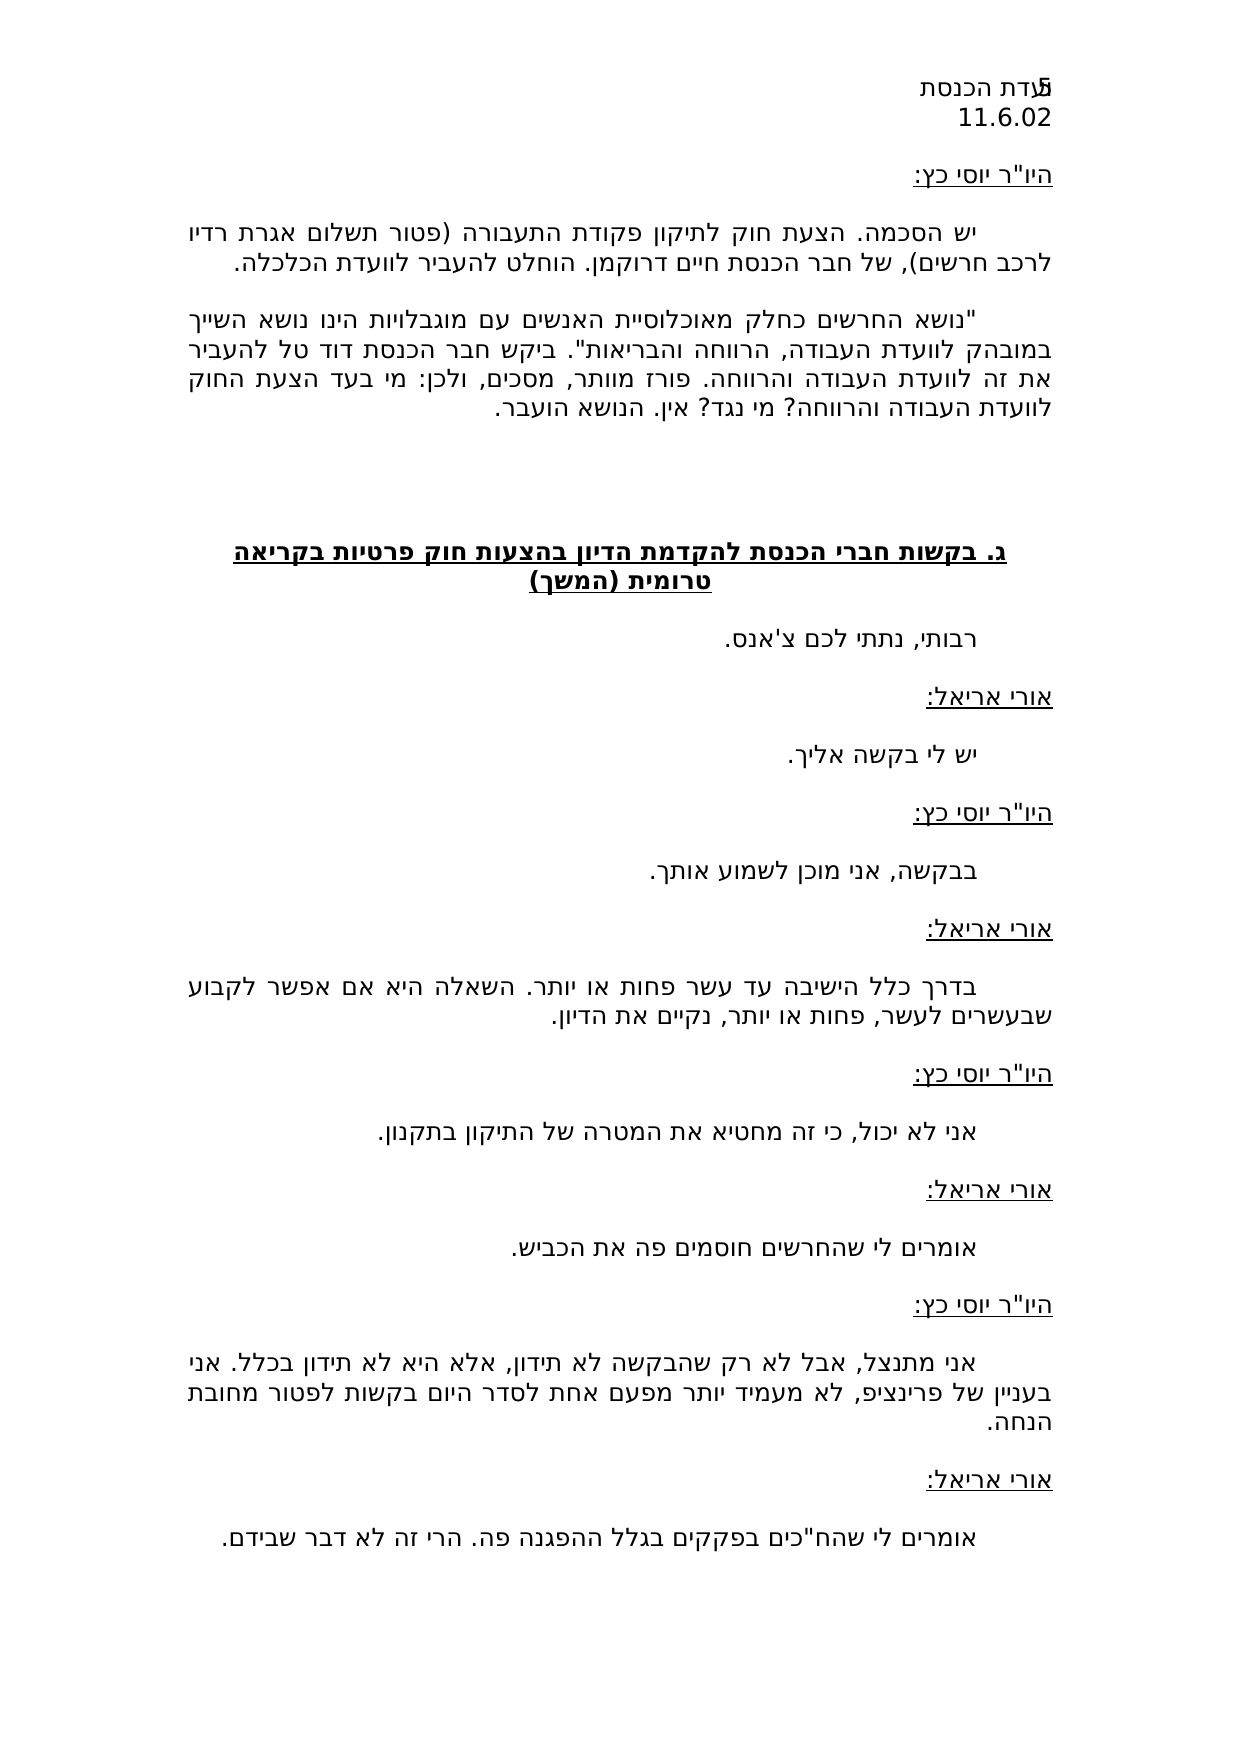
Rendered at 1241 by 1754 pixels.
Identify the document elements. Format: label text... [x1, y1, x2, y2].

text אורי אריאל: [187, 1175, 1053, 1204]
text אומרים לי שהחרשים חוסמים פה את הכביש. [187, 1233, 1053, 1262]
text אני מתנצל, אבל לא רק שהבקשה לא תידון, אלא היא לא תידון בכלל. אני בעניין של פרינציפ, לא מעמיד יותר מפעם אחת לסדר היום בקשות לפטור מחובת הנחה. [187, 1348, 1053, 1436]
text בבקשה, אני מוכן לשמוע אותך. [187, 856, 1053, 885]
text אורי אריאל: [187, 1465, 1053, 1494]
text רבותי, נתתי לכם צ'אנס. [187, 624, 1053, 653]
text היו"ר יוסי כץ: [187, 1291, 1053, 1320]
text יש לי בקשה אליך. [187, 740, 1053, 769]
text אומרים לי שהח"כים בפקקים בגלל ההפגנה פה. הרי זה לא דבר שבידם. [187, 1523, 1053, 1552]
text היו"ר יוסי כץ: [187, 1059, 1053, 1088]
text יש הסכמה. הצעת חוק לתיקון פקודת התעבורה (פטור תשלום אגרת רדיו לרכב חרשים), של חבר הכנסת חיים דרוקמן. הוחלט להעביר לוועדת הכלכלה. [187, 218, 1053, 277]
text "נושא החרשים כחלק מאוכלוסיית האנשים עם מוגבלויות הינו נושא השייך במובהק לוועדת העבודה, הרווחה והבריאות". ביקש חבר הכנסת דוד טל להעביר את זה לוועדת העבודה והרווחה. פורז מוותר, מסכים, ולכן: מי בעד הצעת החוק לוועדת העבודה והרווחה? מי נגד? אין. הנושא הועבר. [187, 306, 1053, 422]
text היו"ר יוסי כץ: [187, 161, 1053, 190]
text בדרך כלל הישיבה עד עשר פחות או יותר. השאלה היא אם אפשר לקבוע שבעשרים לעשר, פחות או יותר, נקיים את הדיון. [187, 972, 1053, 1030]
text אורי אריאל: [187, 682, 1053, 711]
text אני לא יכול, כי זה מחטיא את המטרה של התיקון בתקנון. [187, 1117, 1053, 1146]
text אורי אריאל: [187, 914, 1053, 943]
text ג. בקשות חברי הכנסת להקדמת הדיון בהצעות חוק פרטיות בקריאה טרומית (המשך) [187, 537, 1053, 596]
text היו"ר יוסי כץ: [187, 798, 1053, 827]
